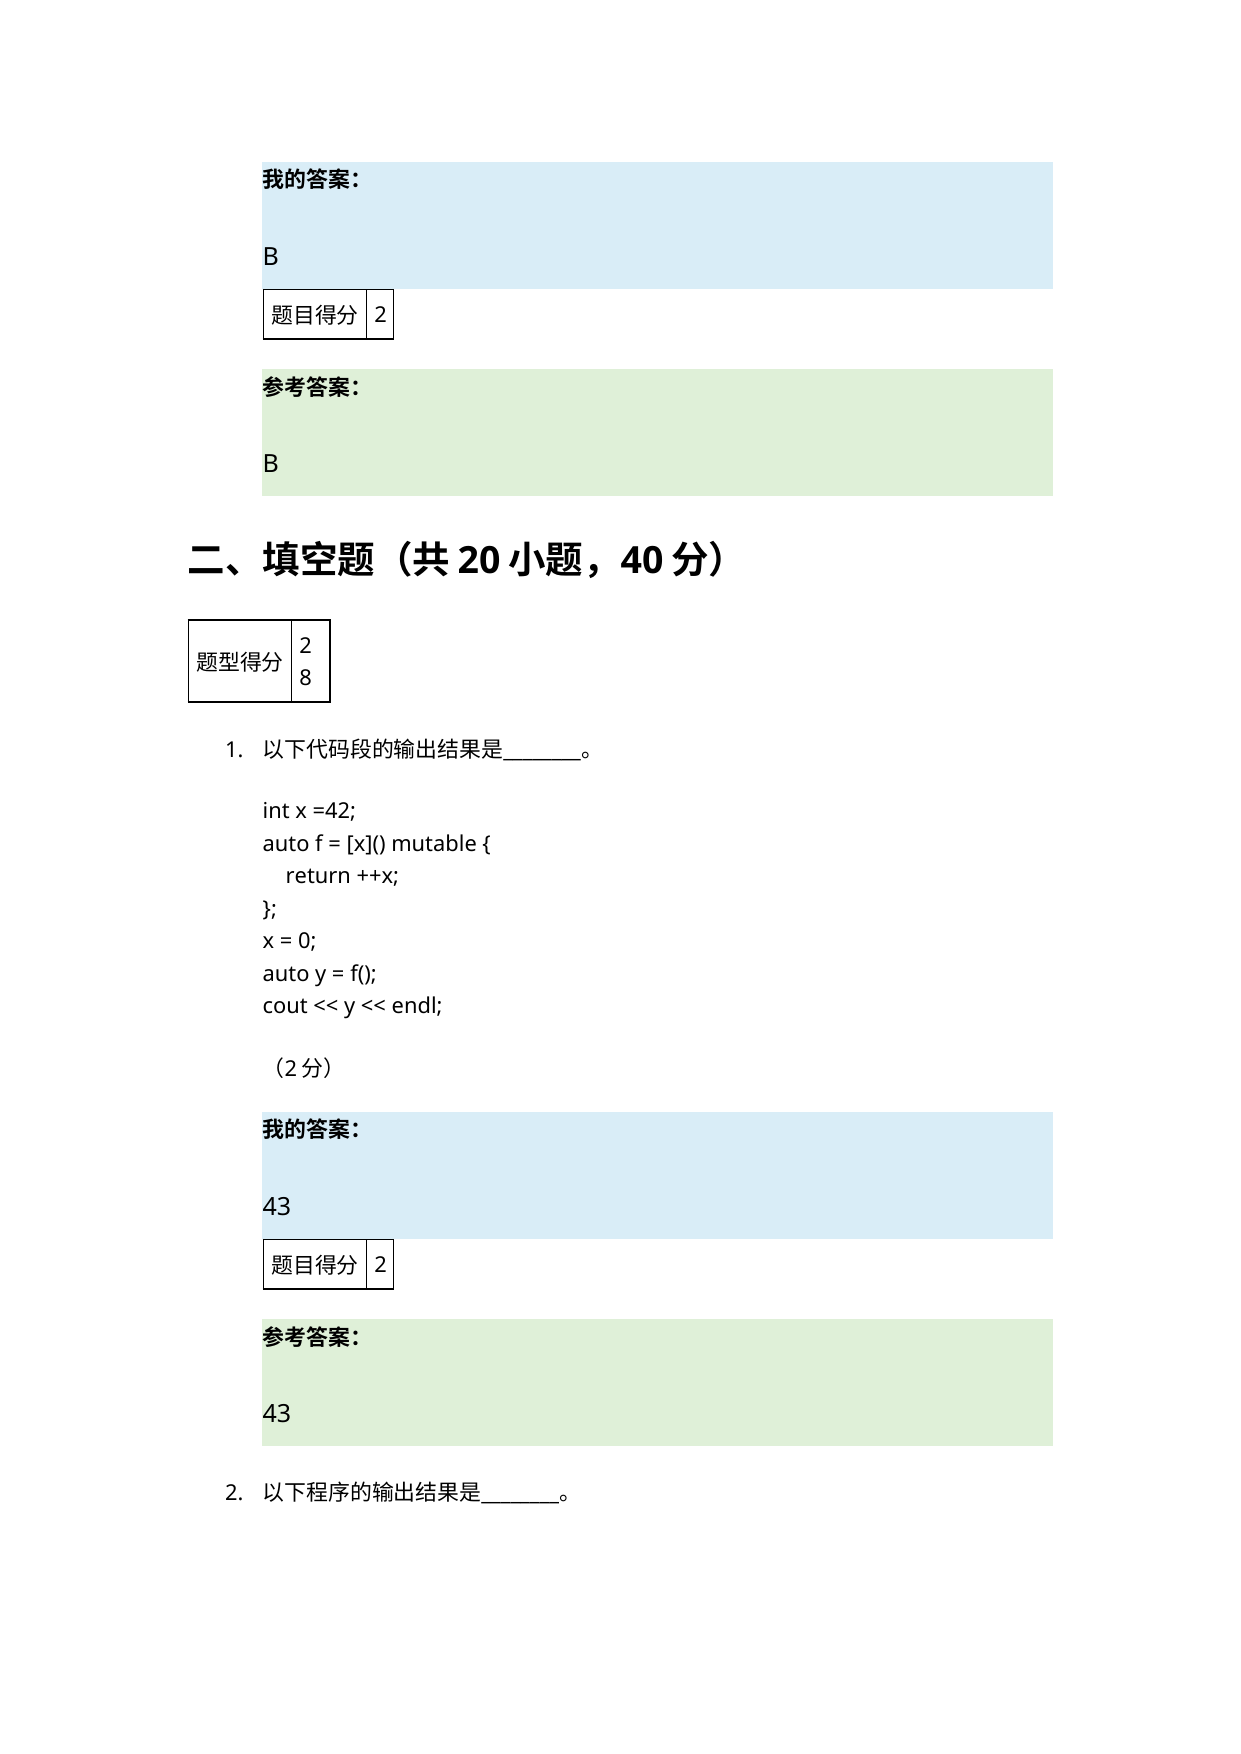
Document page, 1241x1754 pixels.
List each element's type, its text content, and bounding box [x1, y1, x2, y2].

list 以下代码段的输出结果是________。 [225, 732, 1053, 764]
text B [262, 431, 1053, 496]
text int x =42; auto f = [x]() mutable { return ++x; }; x = 0; auto y = f(); cout << y << endl; [262, 794, 1053, 1021]
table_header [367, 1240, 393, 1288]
text 我的答案： [262, 1112, 1053, 1144]
text B [262, 224, 1053, 289]
subtitle 二、填空题（共20小题，40分） [187, 525, 1053, 590]
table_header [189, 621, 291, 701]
list 以下程序的输出结果是________。 [225, 1475, 1053, 1507]
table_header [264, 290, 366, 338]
text 参考答案： [262, 1319, 1053, 1352]
text （2分） [262, 1050, 1053, 1083]
text 43 [262, 1174, 1053, 1239]
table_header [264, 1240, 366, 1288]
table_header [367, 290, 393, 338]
text 43 [262, 1381, 1053, 1446]
text 参考答案： [262, 369, 1053, 402]
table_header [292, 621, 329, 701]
text 我的答案： [262, 162, 1053, 194]
